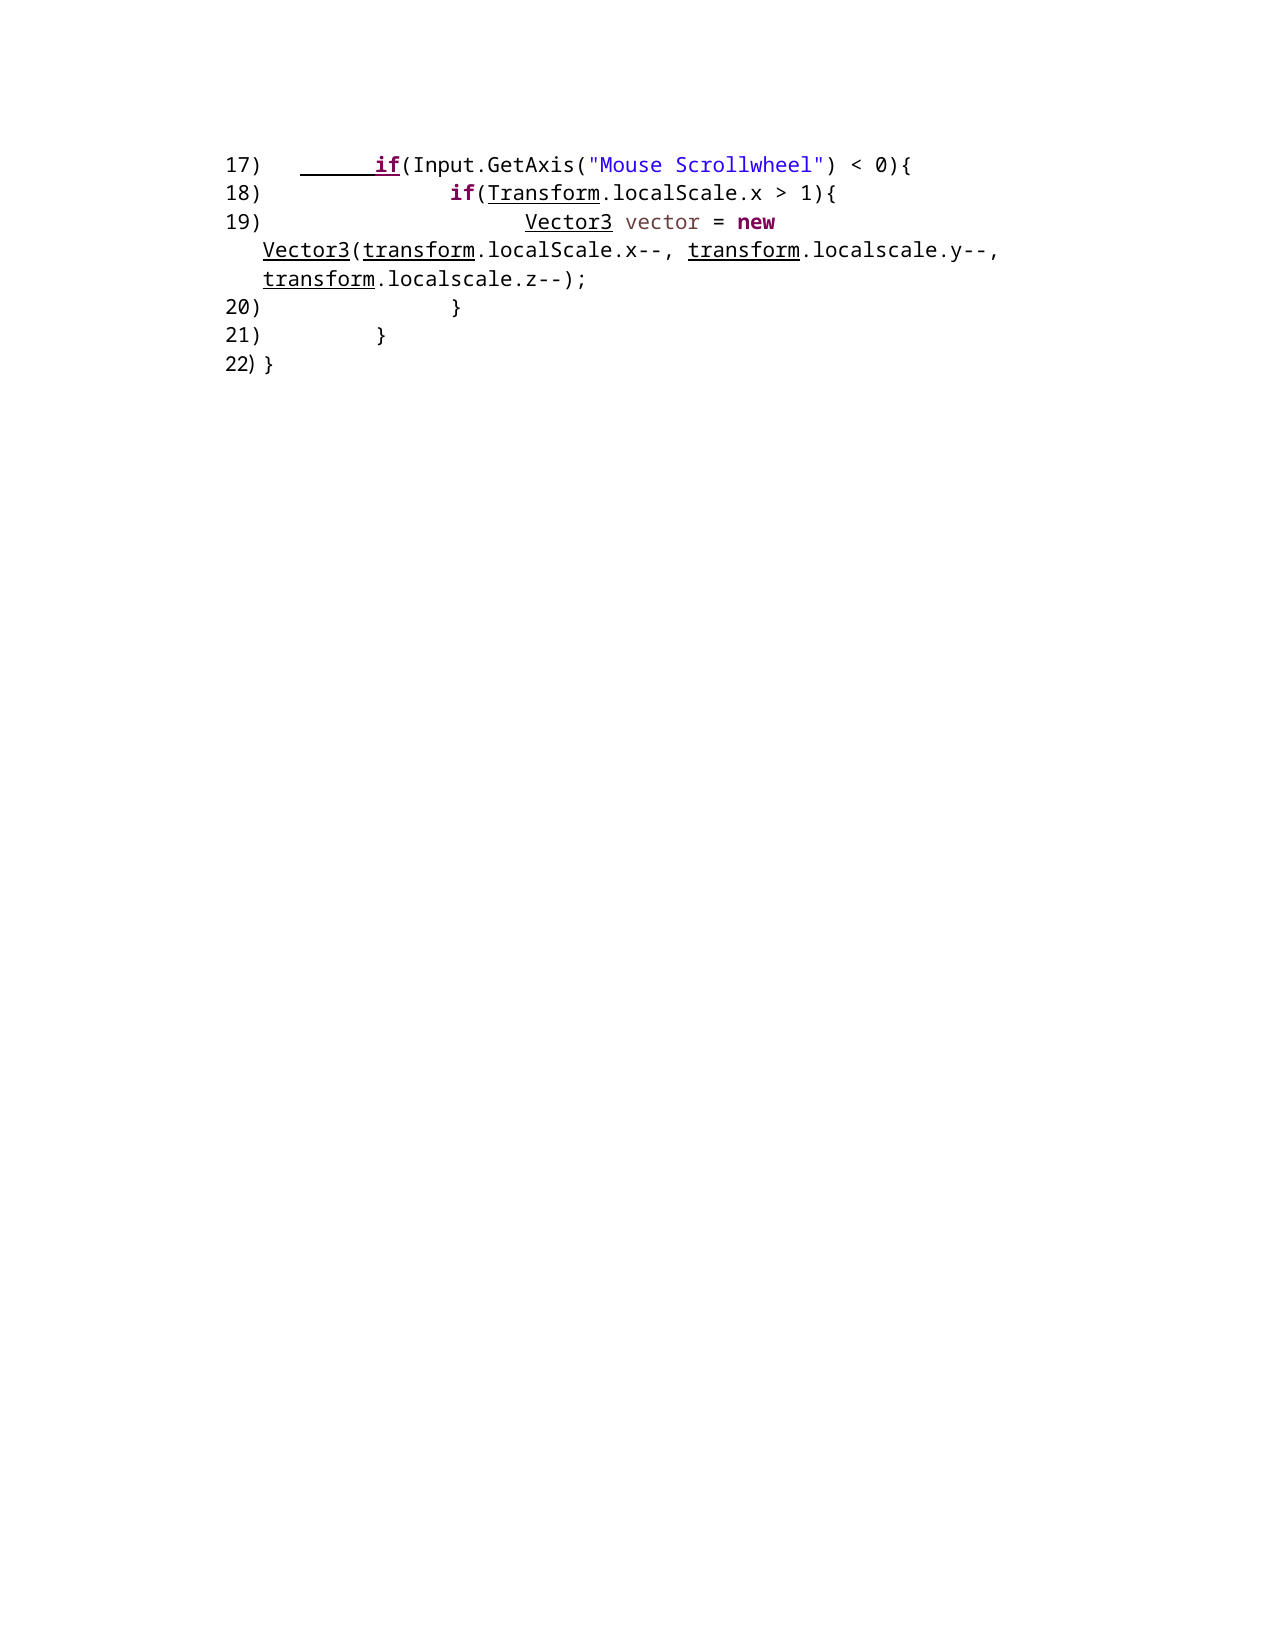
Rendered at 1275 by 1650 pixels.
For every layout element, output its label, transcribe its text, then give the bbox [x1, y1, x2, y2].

list if(Input.GetAxis("Mouse Scrollwheel") < 0){ [225, 150, 1125, 178]
list } [225, 321, 1125, 349]
list Vector3 vector = new Vector3(transform.localScale.x--, transform.localscale.y--, transform.localscale.z--); [225, 207, 1125, 292]
list } [225, 292, 1125, 321]
list } [225, 349, 1125, 377]
list if(Transform.localScale.x > 1){ [225, 178, 1125, 207]
